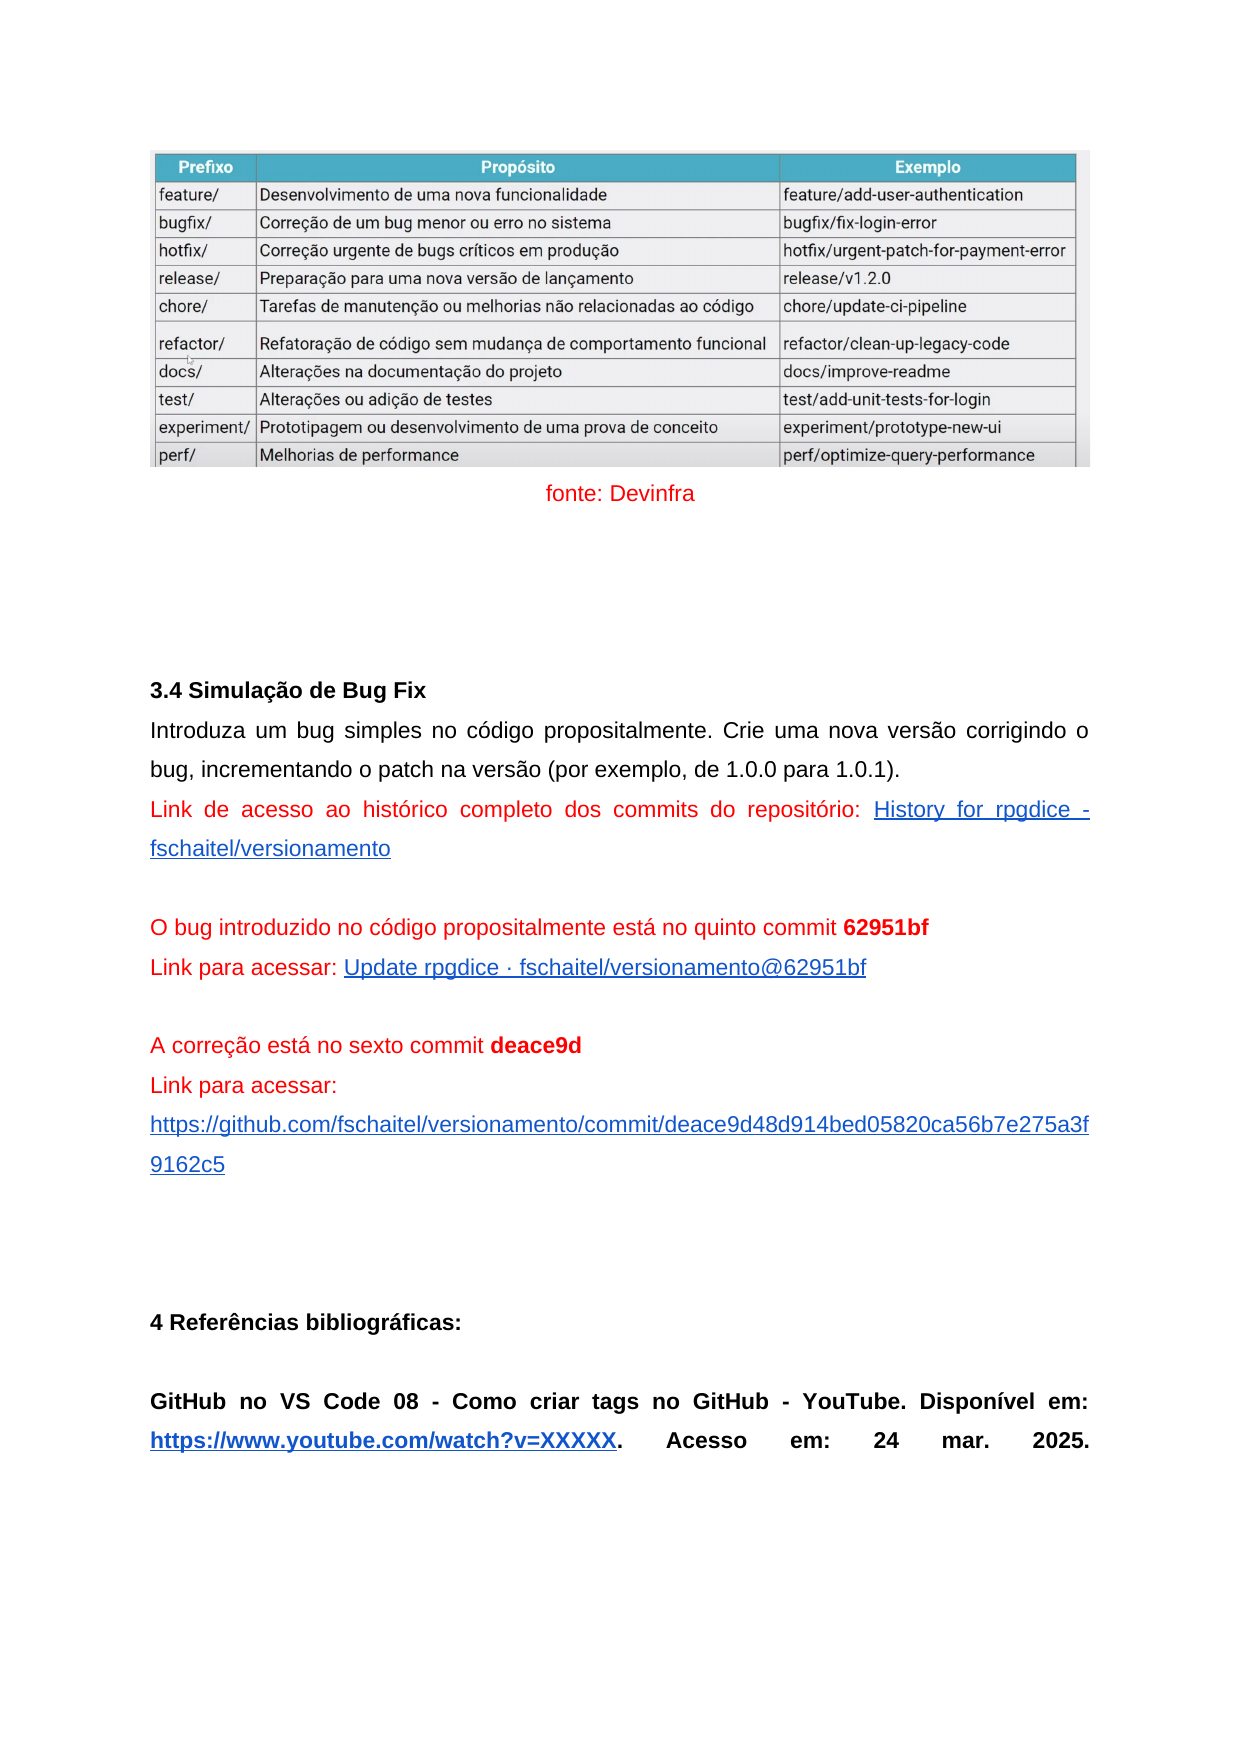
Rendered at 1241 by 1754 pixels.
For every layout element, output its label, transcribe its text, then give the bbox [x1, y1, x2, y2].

text Introduza um bug simples no código propositalmente. Crie uma nova versão corrigindo o bug, incrementando o patch na versão (por exemplo, de 1.0.0 para 1.0.1). [150, 717, 1090, 782]
text O bug introduzido no código propositalmente está no quinto commit 62951bf [150, 914, 1090, 940]
text fonte: Devinfra [150, 480, 1090, 506]
text 4 Referências bibliográficas: [150, 1309, 1090, 1335]
text GitHub no VS Code 08 - Como criar tags no GitHub - YouTube. Disponível em: https://www.youtube.com/watch?v=XXXXX. Acesso em: 24 mar. 2025. [150, 1388, 1090, 1493]
text 3.4 Simulação de Bug Fix [150, 677, 1090, 703]
text A correção está no sexto commit deace9d [150, 1032, 1090, 1059]
picture [150, 150, 1091, 467]
text Link para acessar: Update rpgdice · fschaitel/versionamento@62951bf [150, 953, 1090, 980]
text Link de acesso ao histórico completo dos commits do repositório: History for rpgdice - fschaitel/versionamento [150, 796, 1090, 861]
text Link para acessar: https://github.com/fschaitel/versionamento/commit/deace9d48d914bed05820ca56b7e275a3f9162c5 [150, 1072, 1090, 1177]
